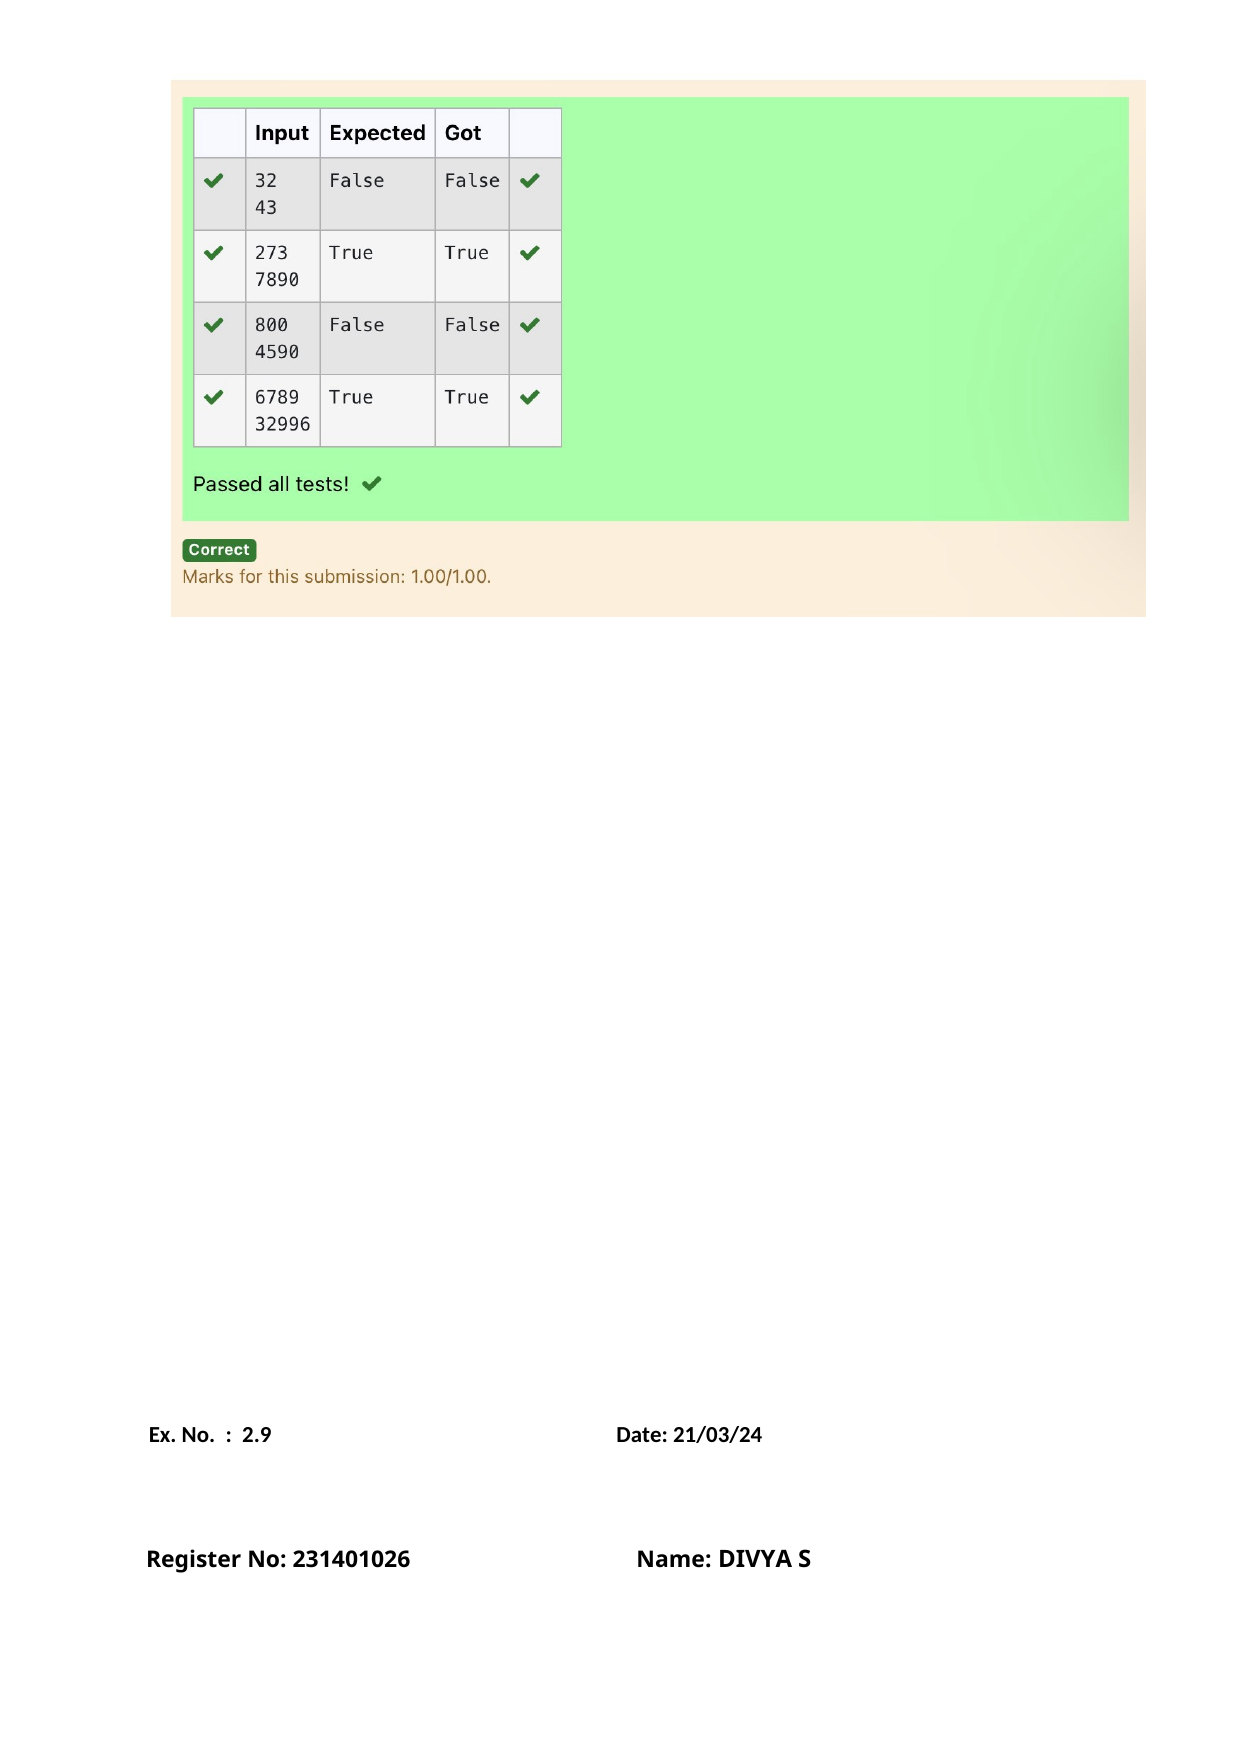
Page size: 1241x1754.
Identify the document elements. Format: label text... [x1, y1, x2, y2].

picture [170, 74, 1146, 617]
text Ex. No. : 2.9 Date: 21/03/24 [148, 1421, 1152, 1449]
text Register No: 231401026 Name: DIVYA S [146, 1542, 1091, 1574]
